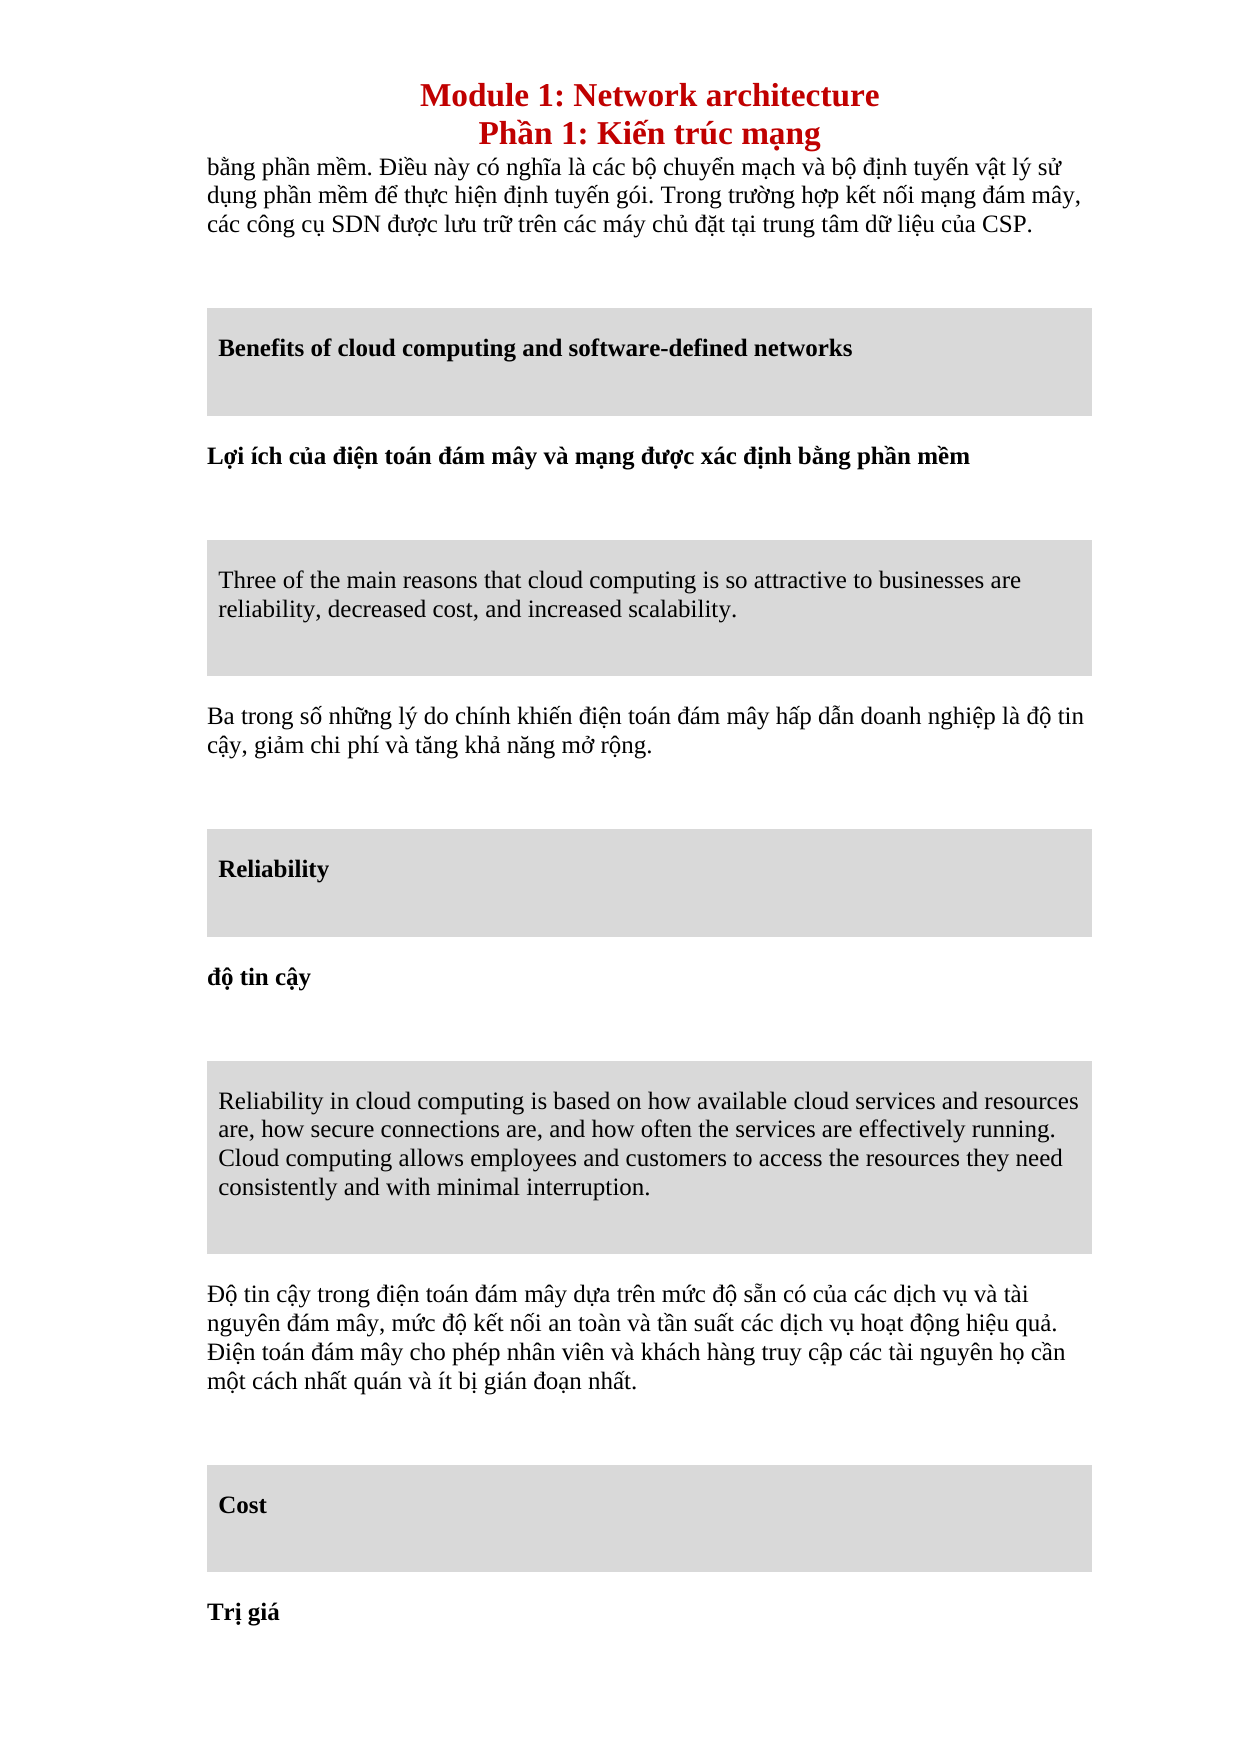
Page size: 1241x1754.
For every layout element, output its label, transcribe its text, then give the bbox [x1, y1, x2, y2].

table_header Three of the main reasons that cloud computing is so attractive to businesses are reliability, decreased cost, and increased scalability. [207, 540, 1092, 676]
table_header Cost [207, 1465, 1092, 1572]
text Trị giá [207, 1597, 1092, 1626]
table_header Reliability in cloud computing is based on how available cloud services and resources are, how secure connections are, and how often the services are effectively running. Cloud computing allows employees and customers to access the resources they need consistently and with minimal interruption. [207, 1061, 1092, 1254]
text Ba trong số những lý do chính khiến điện toán đám mây hấp dẫn doanh nghiệp là độ tin cậy, giảm chi phí và tăng khả năng mở rộng. [207, 701, 1092, 759]
text Độ tin cậy trong điện toán đám mây dựa trên mức độ sẵn có của các dịch vụ và tài nguyên đám mây, mức độ kết nối an toàn và tần suất các dịch vụ hoạt động hiệu quả. Điện toán đám mây cho phép nhân viên và khách hàng truy cập các tài nguyên họ cần một cách nhất quán và ít bị gián đoạn nhất. [207, 1279, 1092, 1394]
table_header Reliability [207, 829, 1092, 937]
text độ tin cậy [207, 962, 1092, 990]
text Lợi ích của điện toán đám mây và mạng được xác định bằng phần mềm [207, 441, 1092, 469]
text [207, 152, 1092, 238]
table_header Benefits of cloud computing and software-defined networks [207, 308, 1092, 416]
